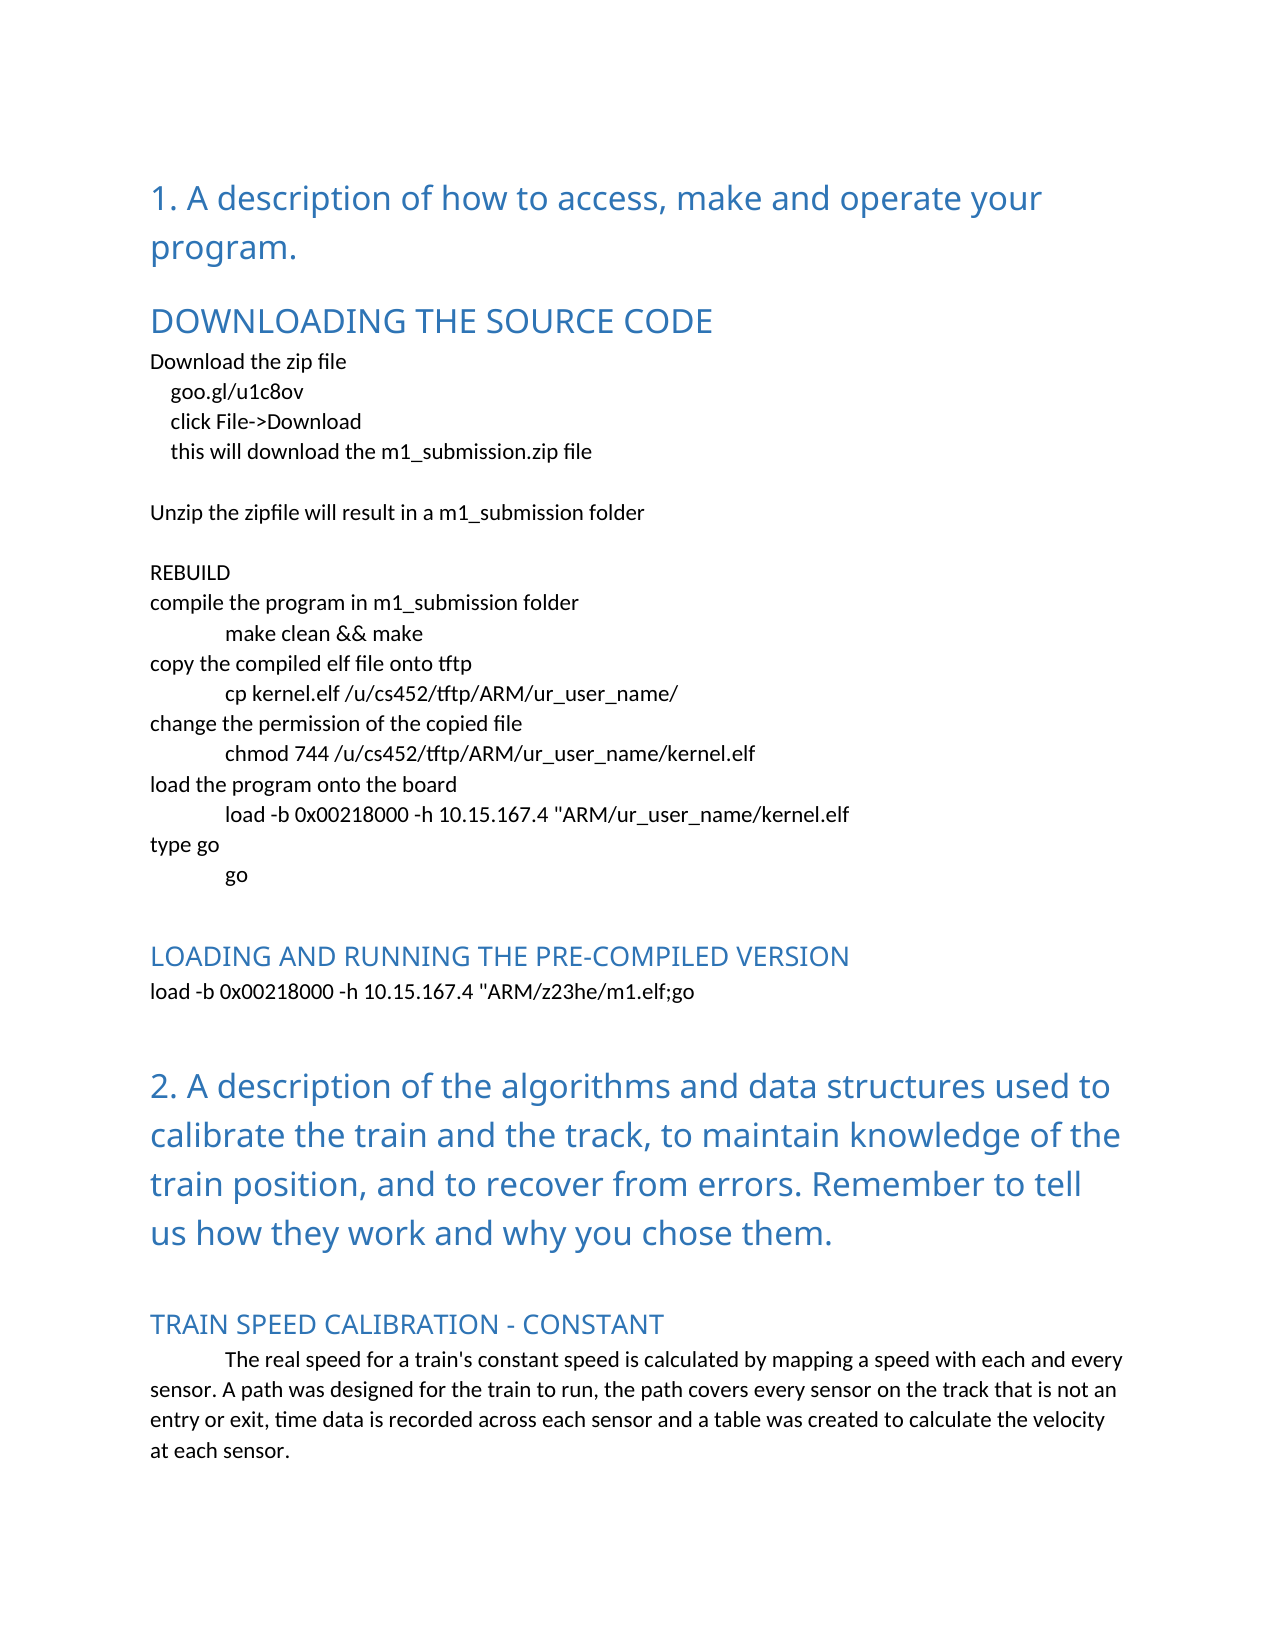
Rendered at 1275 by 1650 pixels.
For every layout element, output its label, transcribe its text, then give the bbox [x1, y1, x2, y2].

subtitle TRAIN SPEED CALIBRATION - CONSTANT [150, 1305, 1125, 1342]
subtitle DOWNLOADING THE SOURCE CODE [150, 298, 1125, 343]
text load the program onto the board [150, 770, 1125, 798]
subtitle 1. A description of how to access, make and operate your program. [150, 175, 1125, 269]
text Unzip the zipfile will result in a m1_submission folder [150, 498, 1125, 526]
subtitle LOADING AND RUNNING THE PRE-COMPILED VERSION [150, 937, 1125, 974]
text click File->Download [150, 407, 1125, 435]
text goo.gl/u1c8ov [150, 377, 1125, 405]
text REBUILD [150, 558, 1125, 586]
text cp kernel.elf /u/cs452/tftp/ARM/ur_user_name/ [150, 679, 1125, 707]
text change the permission of the copied file [150, 709, 1125, 737]
text load -b 0x00218000 -h 10.15.167.4 "ARM/z23he/m1.elf;go [150, 977, 1125, 1005]
text chmod 744 /u/cs452/tftp/ARM/ur_user_name/kernel.elf [150, 739, 1125, 768]
text The real speed for a train's constant speed is calculated by mapping a speed with each and every sensor. A path was designed for the train to run, the path covers every sensor on the track that is not an entry or exit, time data is recorded across each sensor and a table was created to calculate the velocity at each sensor. [150, 1345, 1125, 1464]
text compile the program in m1_submission folder [150, 588, 1125, 617]
text type go [150, 830, 1125, 858]
text this will download the m1_submission.zip file [150, 437, 1125, 466]
text copy the compiled elf file onto tftp [150, 649, 1125, 677]
text Download the zip file [150, 347, 1125, 375]
subtitle 2. A description of the algorithms and data structures used to calibrate the train and the track, to maintain knowledge of the train position, and to recover from errors. Remember to tell us how they work and why you chose them. [150, 1063, 1125, 1255]
text load -b 0x00218000 -h 10.15.167.4 "ARM/ur_user_name/kernel.elf [150, 800, 1125, 828]
text make clean && make [150, 619, 1125, 647]
text go [150, 860, 1125, 888]
